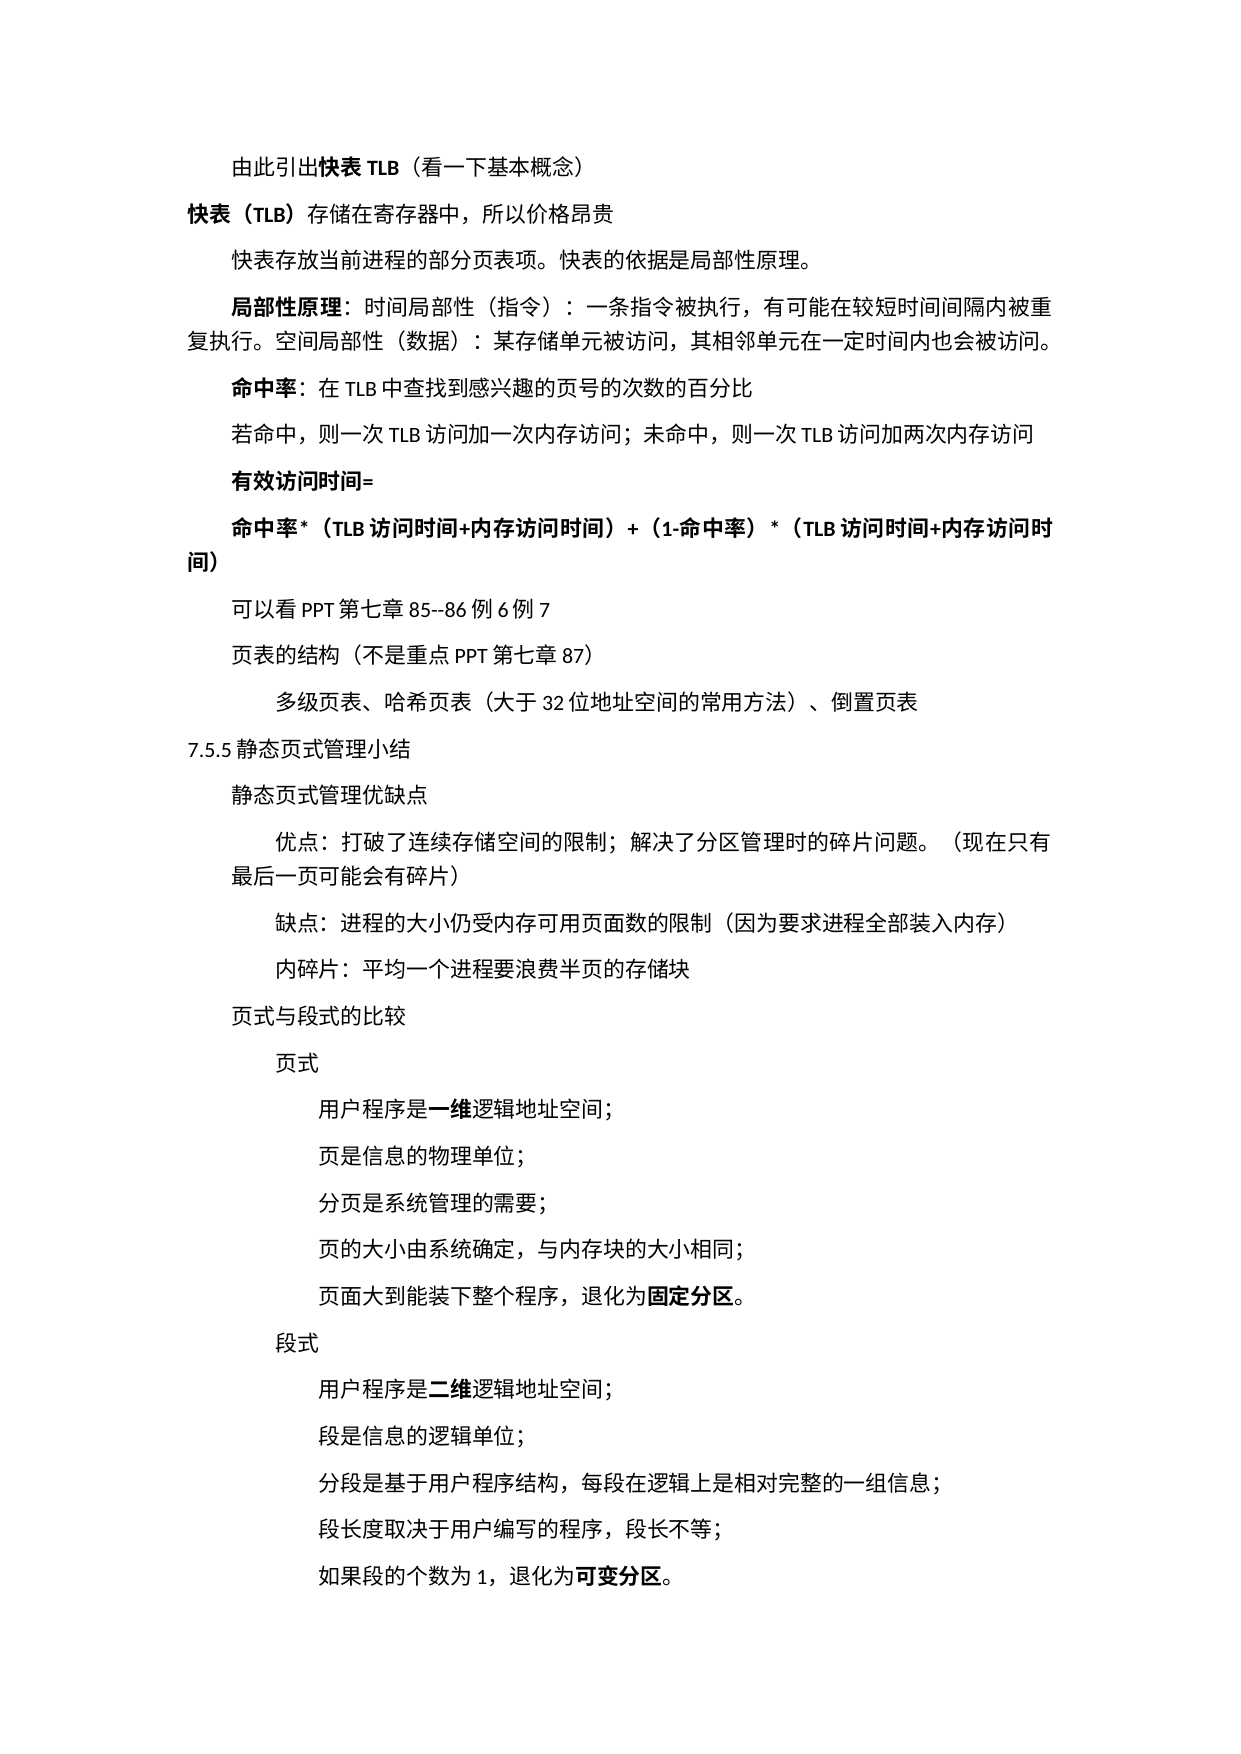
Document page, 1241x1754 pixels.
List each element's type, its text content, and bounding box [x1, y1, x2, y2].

text 有效访问时间= [187, 464, 1053, 496]
text 由此引出快表TLB（看一下基本概念） [187, 150, 1053, 182]
text 优点：打破了连续存储空间的限制；解决了分区管理时的碎片问题。（现在只有最后一页可能会有碎片） [231, 825, 1053, 891]
text 页是信息的物理单位； [275, 1139, 1053, 1171]
text 命中率*（TLB访问时间+内存访问时间）+（1-命中率）*（TLB访问时间+内存访问时间） [187, 511, 1053, 577]
text 页面大到能装下整个程序，退化为固定分区。 [275, 1279, 1053, 1311]
text 页的大小由系统确定，与内存块的大小相同； [275, 1232, 1053, 1264]
text 页式 [231, 1046, 1053, 1077]
text 用户程序是二维逻辑地址空间； [275, 1372, 1053, 1404]
text 分页是系统管理的需要； [275, 1186, 1053, 1217]
text 页式与段式的比较 [187, 999, 1053, 1031]
text 7.5.5静态页式管理小结 [187, 732, 1053, 763]
text 快表（TLB）存储在寄存器中，所以价格昂贵 [187, 197, 1053, 228]
text 多级页表、哈希页表（大于32位地址空间的常用方法）、倒置页表 [231, 685, 1053, 717]
text 缺点：进程的大小仍受内存可用页面数的限制（因为要求进程全部装入内存） [231, 906, 1053, 937]
text 段是信息的逻辑单位； [275, 1419, 1053, 1451]
text 可以看PPT第七章85--86例6例7 [187, 592, 1053, 623]
text 用户程序是一维逻辑地址空间； [275, 1092, 1053, 1124]
text 内碎片：平均一个进程要浪费半页的存储块 [231, 952, 1053, 984]
text 页表的结构（不是重点PPT第七章87） [187, 638, 1053, 670]
text 若命中，则一次TLB访问加一次内存访问；未命中，则一次TLB访问加两次内存访问 [187, 417, 1053, 449]
text 段式 [231, 1326, 1053, 1357]
text 分段是基于用户程序结构，每段在逻辑上是相对完整的一组信息； [275, 1466, 1053, 1497]
text 局部性原理：时间局部性（指令）：一条指令被执行，有可能在较短时间间隔内被重复执行。空间局部性（数据）：某存储单元被访问，其相邻单元在一定时间内也会被访问。 [187, 290, 1053, 356]
text 命中率：在TLB中查找到感兴趣的页号的次数的百分比 [187, 371, 1053, 402]
text 静态页式管理优缺点 [187, 778, 1053, 810]
text 快表存放当前进程的部分页表项。快表的依据是局部性原理。 [187, 243, 1053, 275]
text 段长度取决于用户编写的程序，段长不等； [275, 1512, 1053, 1544]
text 如果段的个数为1，退化为可变分区。 [275, 1559, 1053, 1591]
